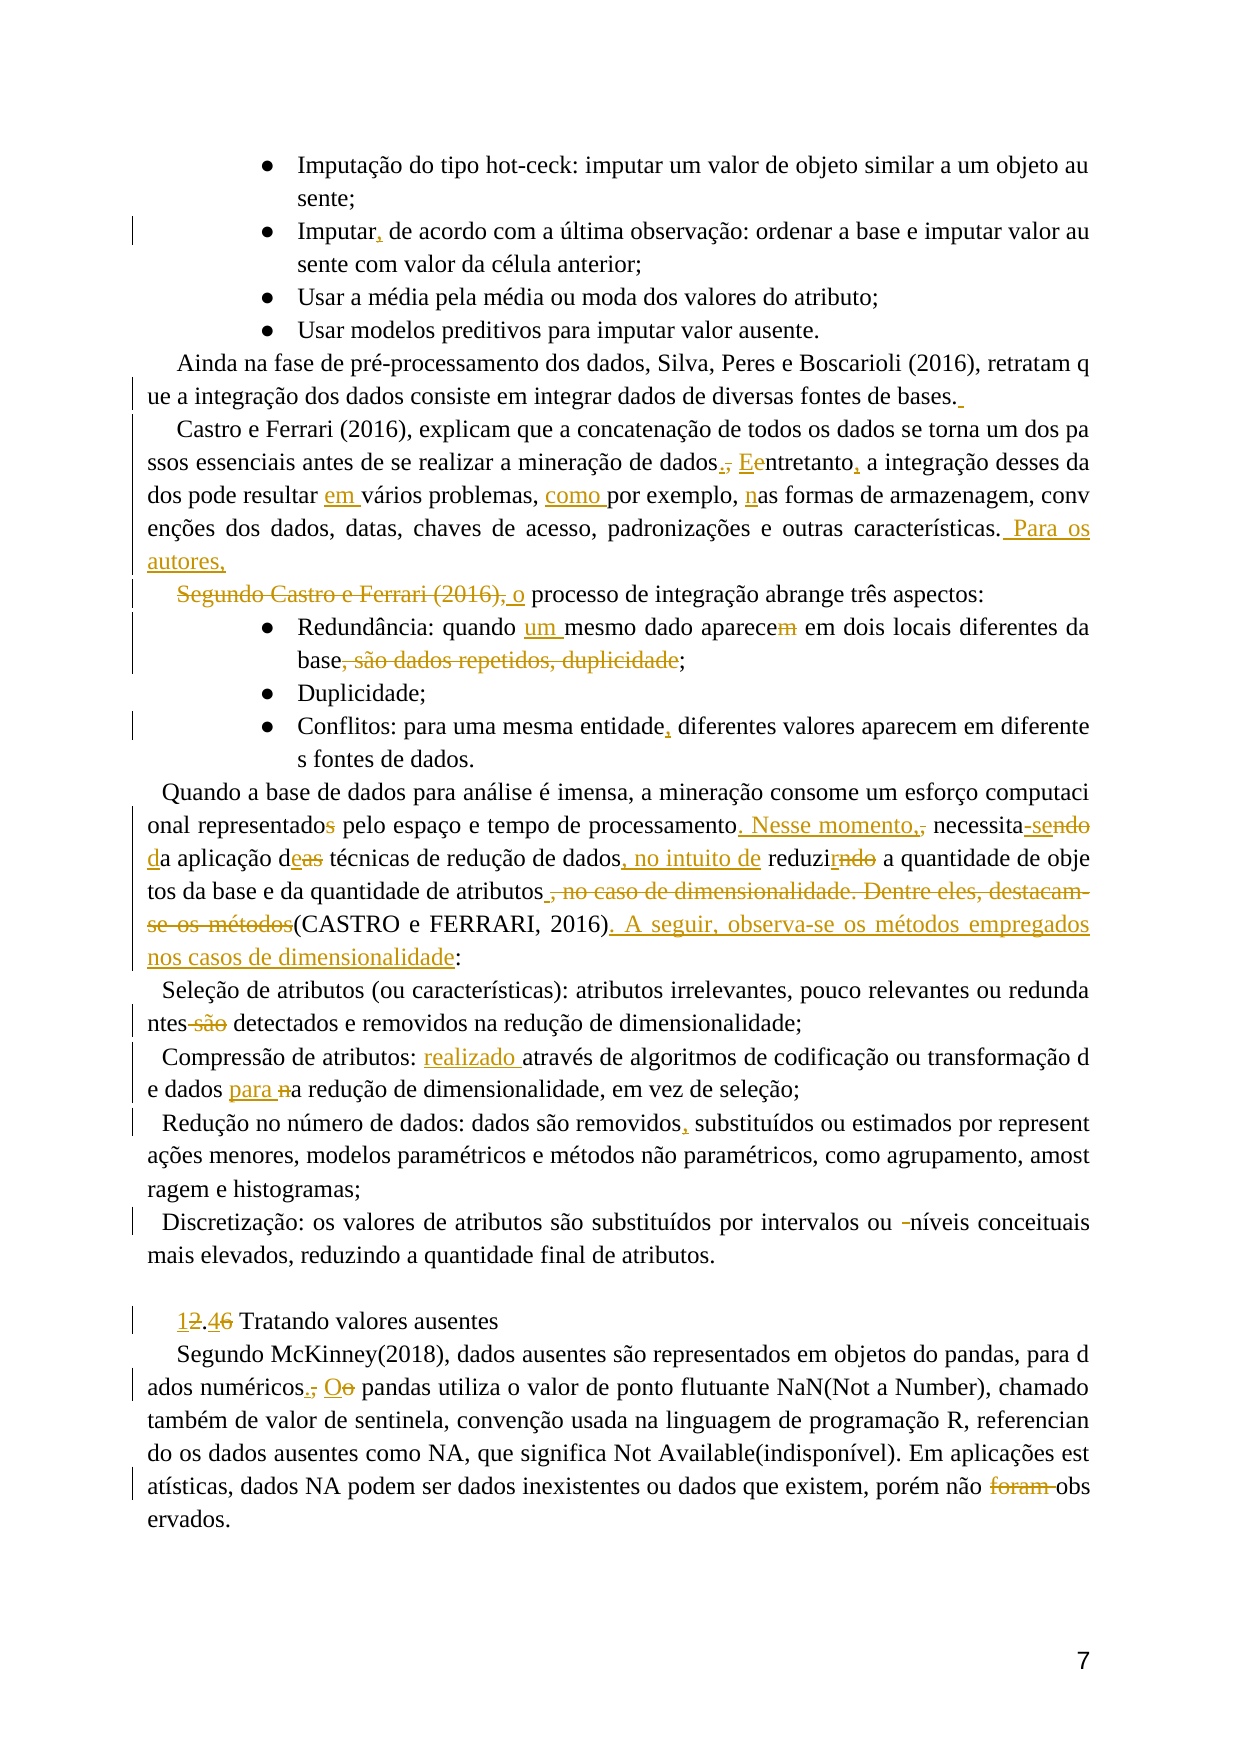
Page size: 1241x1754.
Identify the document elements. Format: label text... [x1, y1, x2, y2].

text Castro e Ferrari (2016), explicam que a concatenação de todos os dados se torna um dos passos essenciais antes de se realizar a mineração de dados ntretanto a integração desses dados pode resultar vários problemas, por exemplo, as formas de armazenagem, convenções dos dados, datas, chaves de acesso, padronizações e outras características. [147, 414, 1090, 575]
list Duplicidade; [259, 678, 1090, 707]
text Compressão de atributos: através de algoritmos de codificação ou transformação de dados a redução de dimensionalidade, em vez de seleção; [147, 1042, 1090, 1103]
text Ainda na fase de pré-processamento dos dados, Silva, Peres e Boscarioli (2016), retratam que a integração dos dados consiste em integrar dados de diversas fontes de bases. [147, 348, 1090, 410]
list Usar modelos preditivos para imputar valor ausente. [259, 315, 1090, 344]
list Usar a média pela média ou moda dos valores do atributo; [259, 282, 1090, 311]
text Quando a base de dados para análise é imensa, a mineração consome um esforço computacional representado pelo espaço e tempo de processamento necessita a aplicação d técnicas de redução de dados reduzi a quantidade de objetos da base e da quantidade de atributos(CASTRO e FERRARI, 2016): [147, 777, 1090, 971]
text Discretização: os valores de atributos são substituídos por intervalos ou níveis conceituais mais elevados, reduzindo a quantidade final de atributos. [147, 1207, 1090, 1268]
list Imputação do tipo hot-ceck: imputar um valor de objeto similar a um objeto ausente; [259, 150, 1090, 212]
list Imputar de acordo com a última observação: ordenar a base e imputar valor ausente com valor da célula anterior; [259, 216, 1090, 278]
text Seleção de atributos (ou características): atributos irrelevantes, pouco relevantes ou redundantes detectados e removidos na redução de dimensionalidade; [147, 976, 1090, 1037]
list Conflitos: para uma mesma entidade diferentes valores aparecem em diferentes fontes de dados. [259, 711, 1090, 773]
text Segundo McKinney(2018), dados ausentes são representados em objetos do pandas, para dados numéricos pandas utiliza o valor de ponto flutuante NaN(Not a Number), chamado também de valor de sentinela, convenção usada na linguagem de programação R, referenciando os dados ausentes como NA, que significa Not Available(indisponível). Em aplicações estatísticas, dados NA podem ser dados inexistentes ou dados que existem, porém não observados. [147, 1339, 1090, 1533]
text Redução no número de dados: dados são removidos substituídos ou estimados por representações menores, modelos paramétricos e métodos não paramétricos, como agrupamento, amostragem e histogramas; [147, 1108, 1090, 1202]
list Redundância: quando mesmo dado aparece em dois locais diferentes da base; [259, 612, 1090, 674]
text . Tratando valores ausentes [147, 1306, 1090, 1334]
text processo de integração abrange três aspectos: [147, 579, 1090, 608]
